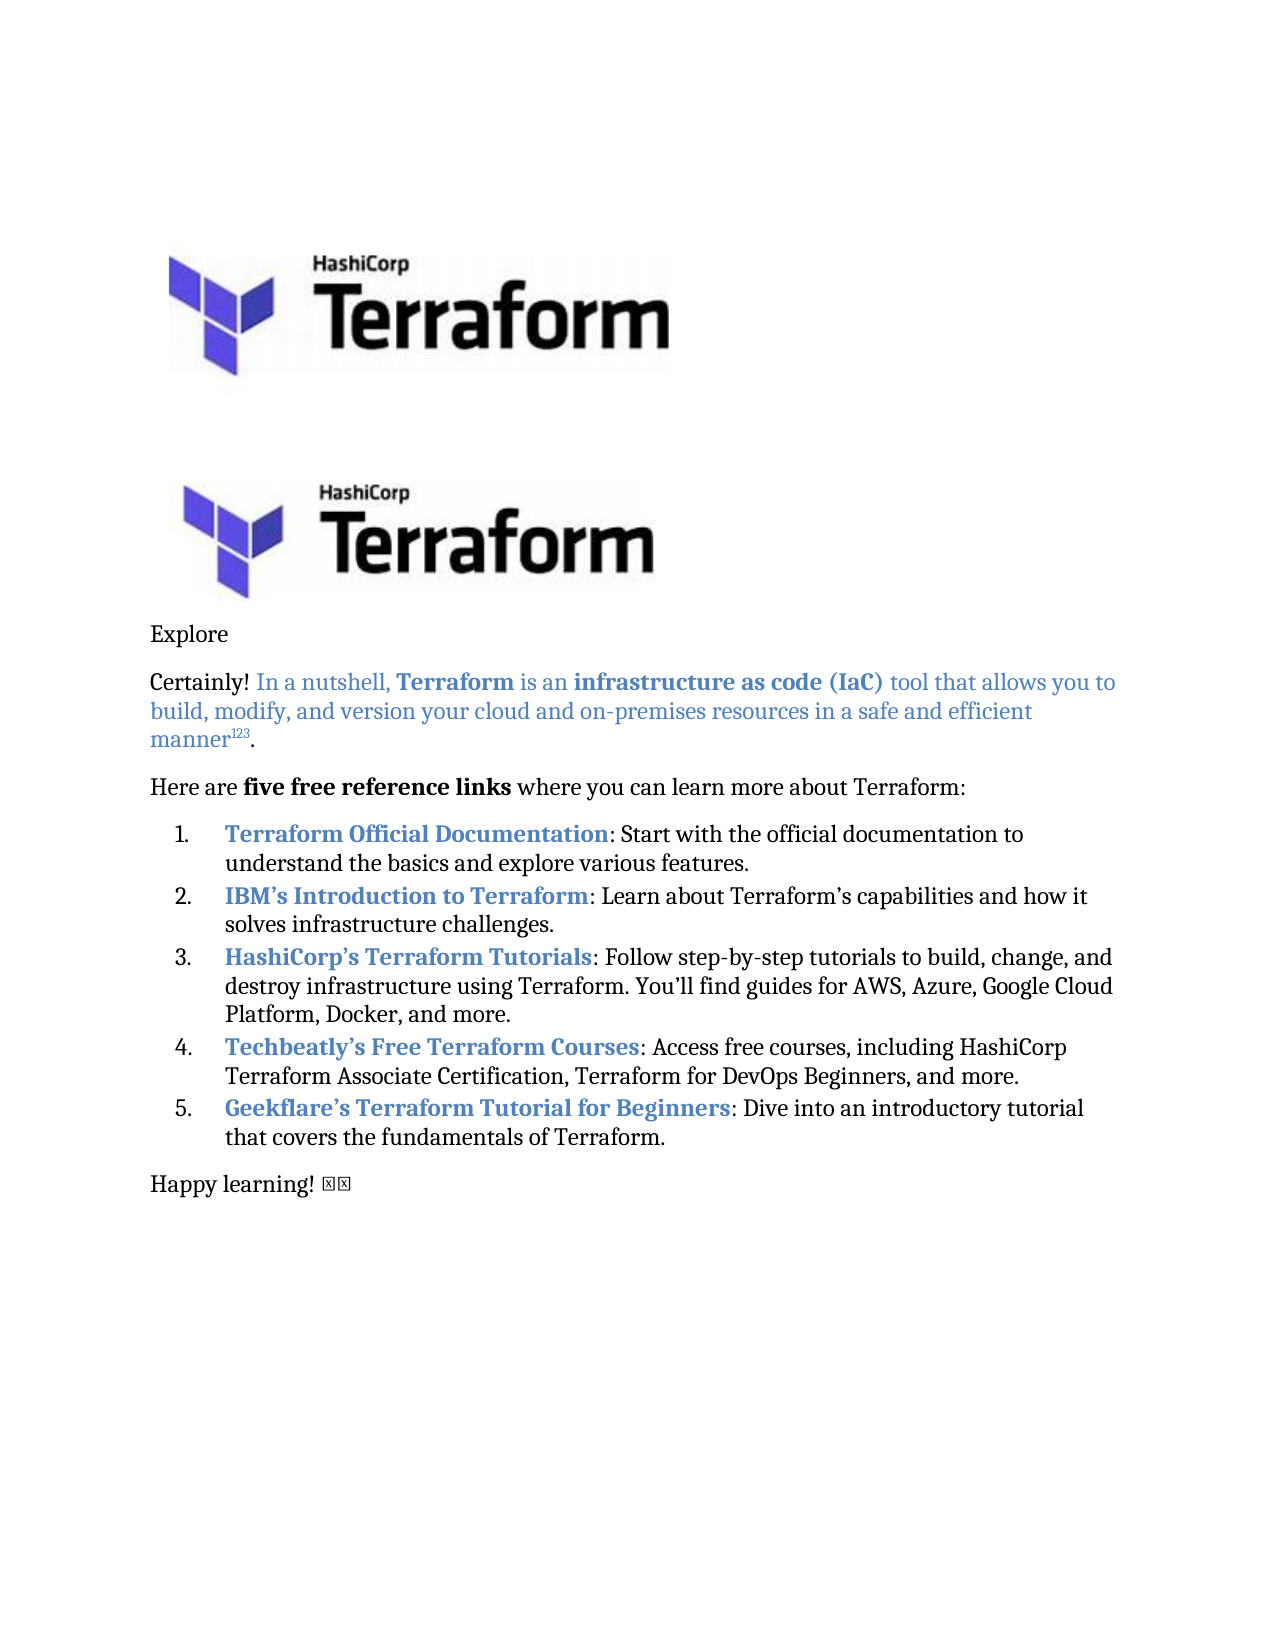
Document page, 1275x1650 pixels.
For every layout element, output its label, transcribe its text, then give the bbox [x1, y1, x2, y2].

picture [168, 482, 669, 602]
text Certainly! In a nutshell, Terraform is an infrastructure as code (IaC) tool that allows you to build, modify, and version your cloud and on-premises resources in a safe and efficient manner123. [150, 668, 1125, 754]
text Happy learning! 🚀🌟 [150, 1170, 1125, 1199]
text Explore [150, 620, 1125, 649]
list Geekflare’s Terraform Tutorial for Beginners: Dive into an introductory tutorial that covers the fundamentals of Terraform. [175, 1094, 1125, 1152]
list IBM’s Introduction to Terraform: Learn about Terraform’s capabilities and how it solves infrastructure challenges. [175, 882, 1125, 939]
text Here are five free reference links where you can learn more about Terraform: [150, 773, 1125, 802]
list HashiCorp’s Terraform Tutorials: Follow step-by-step tutorials to build, change, and destroy infrastructure using Terraform. You’ll find guides for AWS, Azure, Google Cloud Platform, Docker, and more. [175, 943, 1125, 1029]
list Techbeatly’s Free Terraform Courses: Access free courses, including HashiCorp Terraform Associate Certification, Terraform for DevOps Beginners, and more. [175, 1033, 1125, 1090]
list Terraform Official Documentation: Start with the official documentation to understand the basics and explore various features. [175, 820, 1125, 878]
picture [168, 168, 669, 464]
